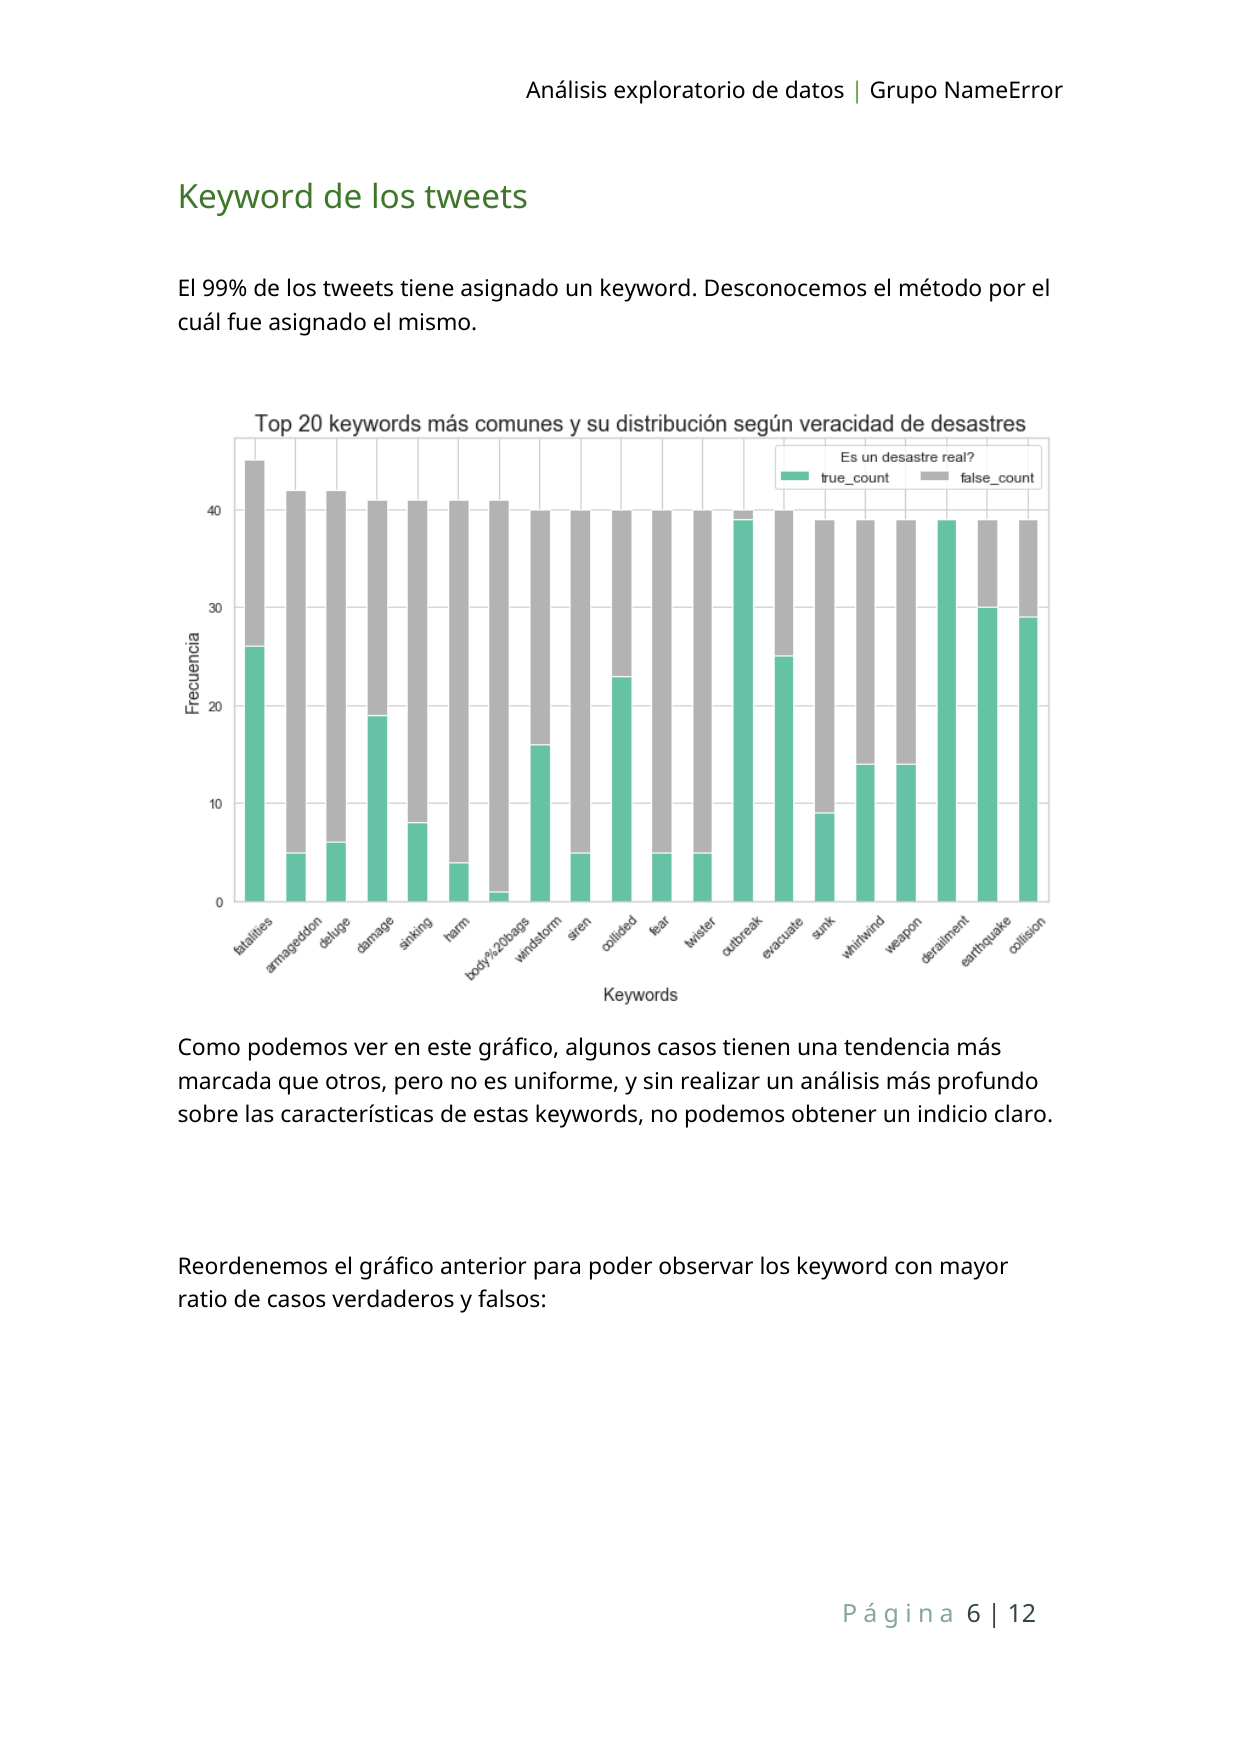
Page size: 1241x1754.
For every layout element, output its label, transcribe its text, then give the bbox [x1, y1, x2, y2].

picture [177, 406, 1063, 1012]
subtitle Keyword de los tweets [177, 173, 1063, 218]
text Como podemos ver en este gráfico, algunos casos tienen una tendencia más marcada que otros, pero no es uniforme, y sin realizar un análisis más profundo sobre las características de estas keywords, no podemos obtener un indicio claro. [177, 1031, 1063, 1130]
text El 99% de los tweets tiene asignado un keyword. Desconocemos el método por el cuál fue asignado el mismo. [177, 272, 1063, 337]
text Reordenemos el gráfico anterior para poder observar los keyword con mayor ratio de casos verdaderos y falsos: [177, 1250, 1063, 1315]
